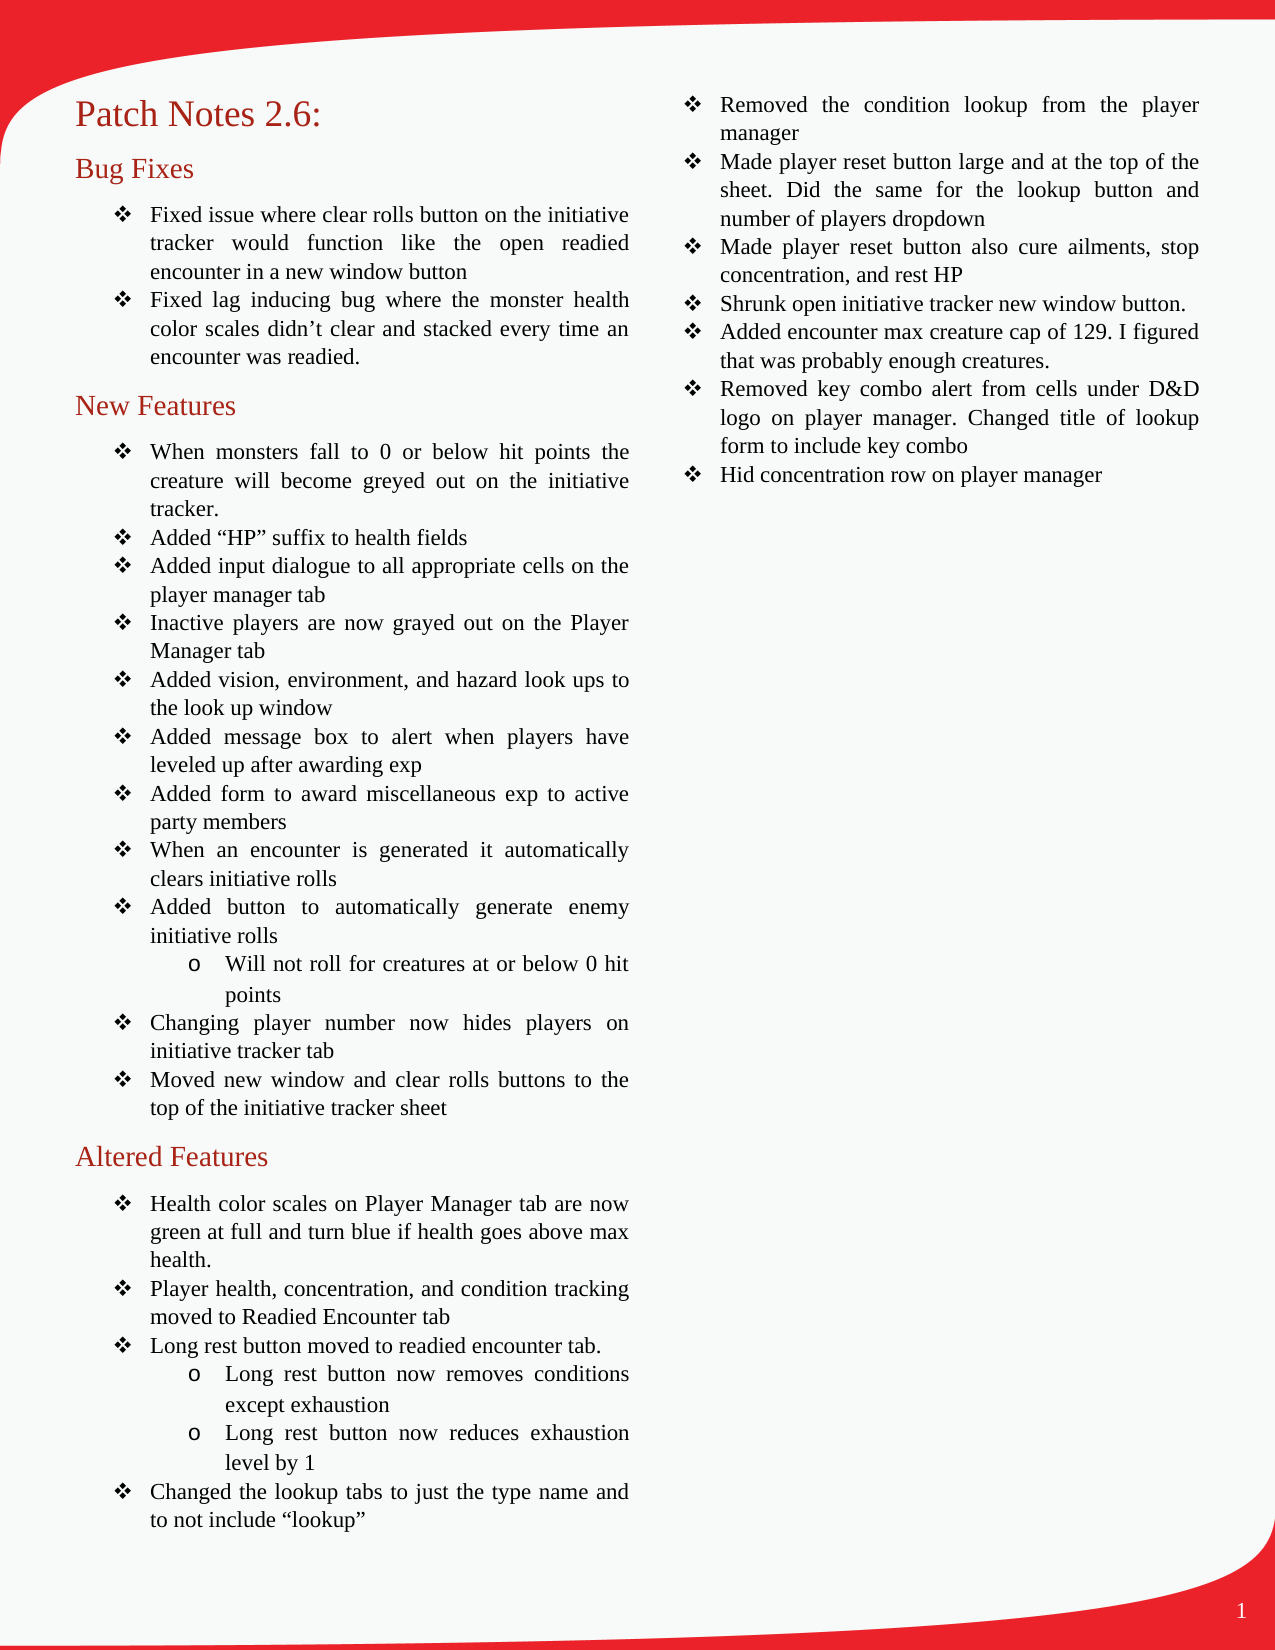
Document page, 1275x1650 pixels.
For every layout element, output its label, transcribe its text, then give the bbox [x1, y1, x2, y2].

list Shrunk open initiative tracker new window button. [682, 290, 1200, 316]
list Player health, concentration, and condition tracking moved to Readied Encounter tab [112, 1275, 630, 1330]
list Removed key combo alert from cells under D&D logo on player manager. Changed title of lookup form to include key combo [682, 375, 1200, 458]
list Hid concentration row on player manager [682, 461, 1200, 487]
list Added vision, environment, and hazard look ups to the look up window [112, 666, 630, 721]
list Removed the condition lookup from the player manager [682, 91, 1200, 146]
list Added message box to alert when players have leveled up after awarding exp [112, 723, 630, 778]
list Health color scales on Player Manager tab are now green at full and turn blue if health goes above max health. [112, 1190, 630, 1273]
list Added button to automatically generate enemy initiative rolls [112, 893, 630, 948]
subtitle New Features [75, 388, 630, 422]
list Made player reset button also cure ailments, stop concentration, and rest HP [682, 233, 1200, 288]
list Fixed issue where clear rolls button on the initiative tracker would function like the open readied encounter in a new window button [112, 201, 630, 284]
list Inactive players are now grayed out on the Player Manager tab [112, 609, 630, 664]
list Made player reset button large and at the top of the sheet. Did the same for the lookup button and number of players dropdown [682, 148, 1200, 231]
list Long rest button now reduces exhaustion level by 1 [187, 1419, 630, 1476]
list Fixed lag inducing bug where the monster health color scales didn’t clear and stacked every time an encounter was readied. [112, 286, 630, 369]
list Long rest button now removes conditions except exhaustion [187, 1360, 630, 1417]
list Changing player number now hides players on initiative tracker tab [112, 1009, 630, 1064]
list Added input dialogue to all appropriate cells on the player manager tab [112, 552, 630, 607]
list Added form to award miscellaneous exp to active party members [112, 780, 630, 834]
list Long rest button moved to readied encounter tab. [112, 1332, 630, 1358]
list Added “HP” suffix to health fields [112, 524, 630, 550]
list Will not roll for creatures at or below 0 hit points [187, 950, 630, 1007]
subtitle Bug Fixes [75, 151, 630, 184]
list When monsters fall to 0 or below hit points the creature will become greyed out on the initiative tracker. [112, 438, 630, 522]
subtitle Patch Notes 2.6: [75, 91, 630, 134]
subtitle Altered Features [75, 1139, 630, 1173]
list When an encounter is generated it automatically clears initiative rolls [112, 837, 630, 891]
list Changed the lookup tabs to just the type name and to not include “lookup” [112, 1478, 630, 1533]
picture [0, 0, 1275, 1650]
list Moved new window and clear rolls buttons to the top of the initiative tracker sheet [112, 1066, 630, 1121]
list Added encounter max creature cap of 129. I figured that was probably enough creatures. [682, 318, 1200, 373]
